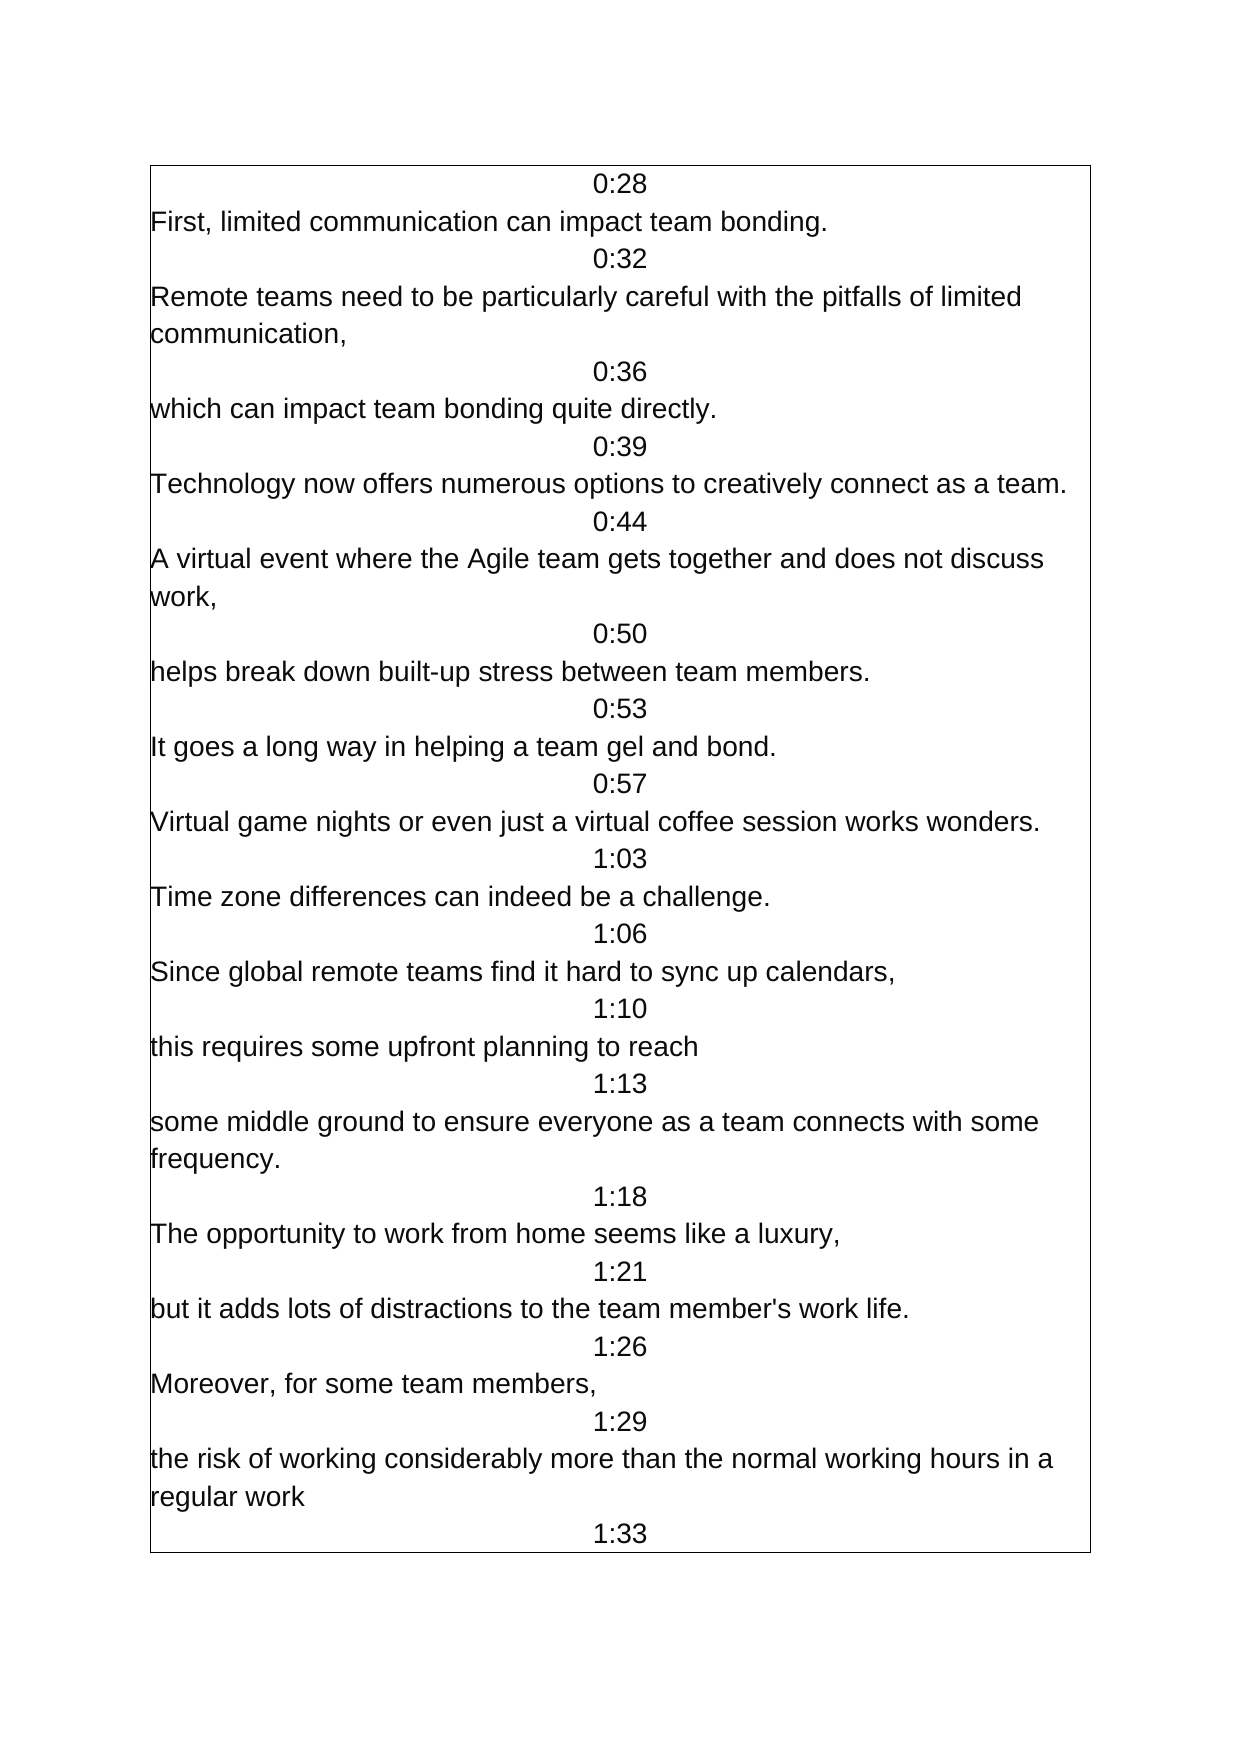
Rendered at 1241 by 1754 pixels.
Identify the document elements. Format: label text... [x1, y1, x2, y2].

text 0:57 [151, 765, 1090, 802]
text which can impact team bonding quite directly. [151, 390, 1090, 427]
text 1:26 [151, 1327, 1090, 1365]
text 1:03 [151, 840, 1090, 877]
text 1:10 [151, 990, 1090, 1027]
text 1:29 [151, 1402, 1090, 1440]
text 1:06 [151, 915, 1090, 952]
text some middle ground to ensure everyone as a team connects with some frequency. [151, 1102, 1090, 1177]
text 0:44 [151, 502, 1090, 540]
text 1:21 [151, 1252, 1090, 1290]
text 1:13 [151, 1065, 1090, 1102]
text 0:28 [151, 166, 1090, 202]
text 0:50 [151, 615, 1090, 652]
text Remote teams need to be particularly careful with the pitfalls of limited communication, [151, 277, 1090, 352]
text 1:18 [151, 1177, 1090, 1215]
text 0:53 [151, 690, 1090, 727]
text 1:33 [151, 1515, 1090, 1552]
text Technology now offers numerous options to creatively connect as a team. [151, 465, 1090, 502]
text Time zone differences can indeed be a challenge. [151, 877, 1090, 915]
text It goes a long way in helping a team gel and bond. [151, 727, 1090, 765]
text 0:36 [151, 352, 1090, 390]
text helps break down built-up stress between team members. [151, 652, 1090, 690]
text this requires some upfront planning to reach [151, 1027, 1090, 1065]
text Since global remote teams find it hard to sync up calendars, [151, 952, 1090, 990]
text 0:32 [151, 240, 1090, 277]
text the risk of working considerably more than the normal working hours in a regular work [151, 1440, 1090, 1515]
text 0:39 [151, 427, 1090, 465]
text but it adds lots of distractions to the team member's work life. [151, 1290, 1090, 1327]
text The opportunity to work from home seems like a luxury, [151, 1215, 1090, 1252]
text Virtual game nights or even just a virtual coffee session works wonders. [151, 802, 1090, 840]
text First, limited communication can impact team bonding. [151, 202, 1090, 240]
text A virtual event where the Agile team gets together and does not discuss work, [151, 540, 1090, 615]
text Moreover, for some team members, [151, 1365, 1090, 1402]
